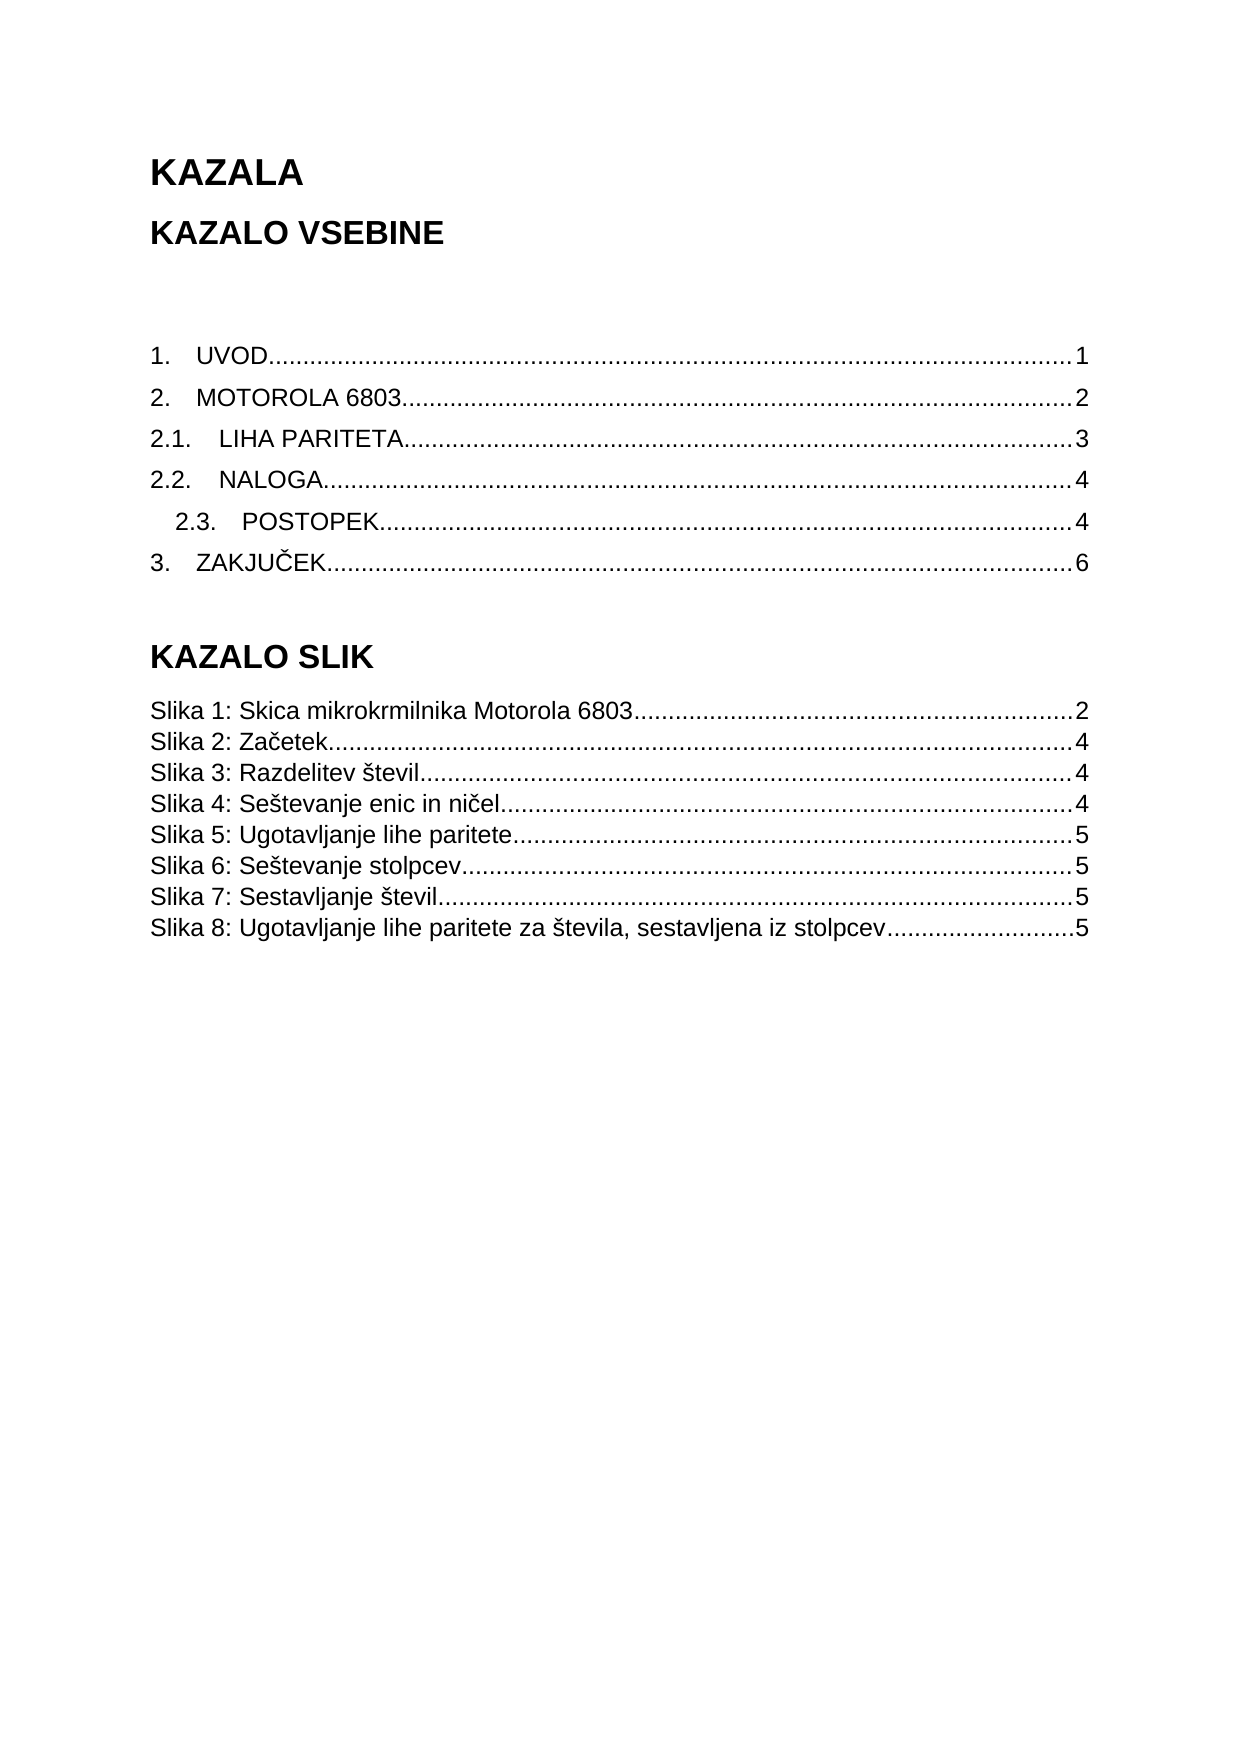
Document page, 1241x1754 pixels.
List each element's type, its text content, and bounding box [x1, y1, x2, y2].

text Slika 5: Ugotavljanje lihe paritete 5 [150, 820, 1090, 849]
text Slika 7: Sestavljanje števil 5 [150, 882, 1090, 911]
text KAZALA [150, 150, 1090, 193]
text Slika 1: Skica mikrokrmilnika Motorola 6803 2 [150, 696, 1090, 724]
text Slika 4: Seštevanje enic in ničel 4 [150, 789, 1090, 818]
text KAZALO VSEBINE [150, 213, 1090, 252]
text Slika 6: Seštevanje stolpcev 5 [150, 851, 1090, 880]
text Slika 2: Začetek 4 [150, 727, 1090, 756]
text KAZALO SLIK [150, 638, 1090, 676]
text Slika 8: Ugotavljanje lihe paritete za števila, sestavljena iz stolpcev 5 [150, 913, 1090, 942]
text Slika 3: Razdelitev števil 4 [150, 758, 1090, 787]
